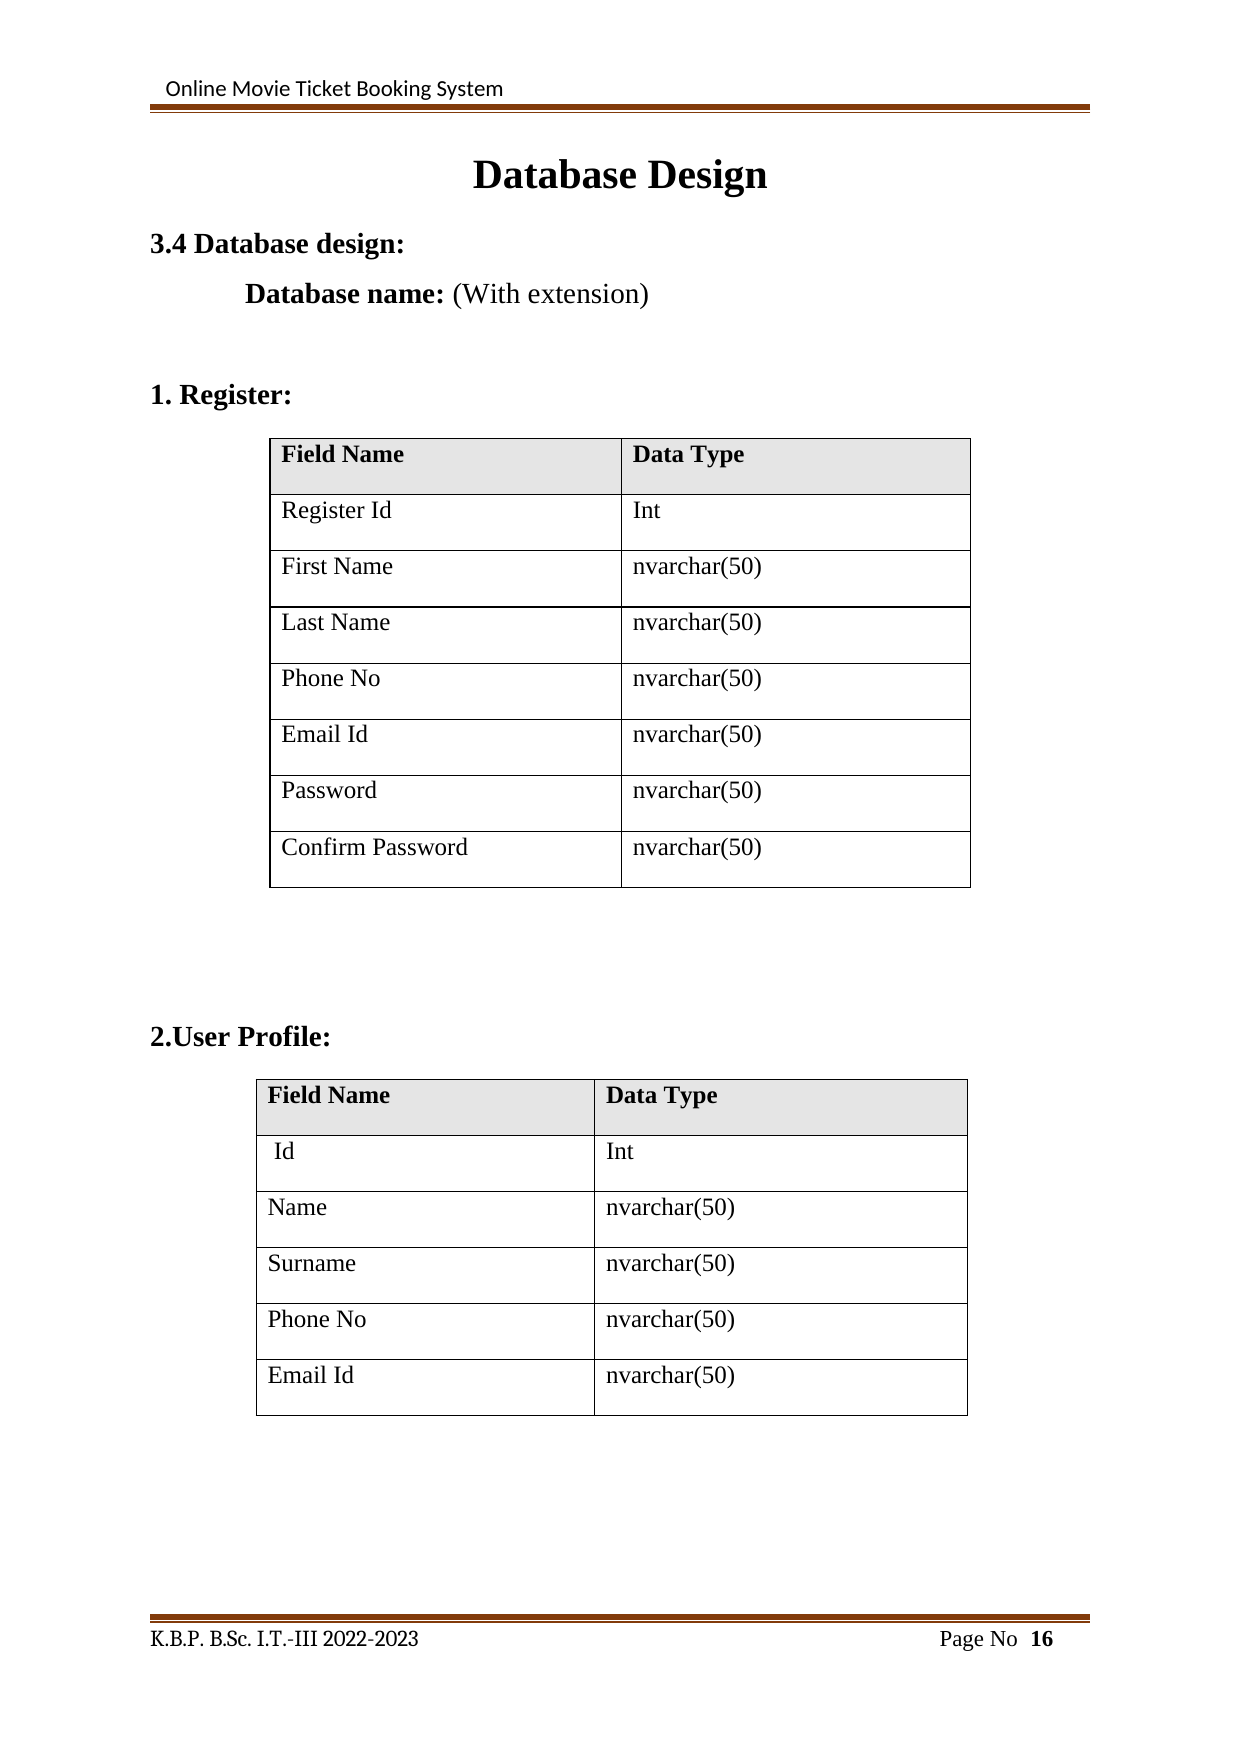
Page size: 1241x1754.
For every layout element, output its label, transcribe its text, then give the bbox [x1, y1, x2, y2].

table_cell Password [271, 776, 621, 831]
table_cell nvarchar(50) [622, 664, 970, 718]
table_cell Email Id [271, 720, 621, 774]
table_cell Phone No [257, 1304, 594, 1359]
table_cell Name [257, 1192, 594, 1247]
table_cell nvarchar(50) [622, 720, 970, 774]
table_cell nvarchar(50) [622, 608, 970, 662]
text 1. Register: [150, 377, 1090, 410]
table_header Field Name [271, 439, 621, 494]
table_cell nvarchar(50) [622, 776, 970, 831]
text 2.User Profile: [150, 1019, 1090, 1053]
table_cell First Name [271, 551, 621, 606]
table_cell Confirm Password [271, 832, 621, 887]
table_cell nvarchar(50) [595, 1360, 967, 1415]
table_cell Id [257, 1136, 594, 1191]
table_cell Email Id [257, 1360, 594, 1415]
table_cell nvarchar(50) [622, 551, 970, 606]
table_cell Register Id [271, 495, 621, 550]
table_cell Last Name [271, 608, 621, 662]
table_cell nvarchar(50) [595, 1248, 967, 1303]
text Database name: (With extension) [150, 276, 1090, 310]
table_header Field Name [257, 1080, 594, 1135]
table_cell Int [622, 495, 970, 550]
table_cell Int [595, 1136, 967, 1191]
table_cell nvarchar(50) [595, 1304, 967, 1359]
table_header Data Type [595, 1080, 967, 1135]
text 3.4 Database design: [150, 226, 1090, 259]
table_cell nvarchar(50) [622, 832, 970, 887]
text Database Design [150, 150, 1090, 198]
table_cell nvarchar(50) [595, 1192, 967, 1247]
table_header Data Type [622, 439, 970, 494]
table_cell Phone No [271, 664, 621, 718]
table_cell Surname [257, 1248, 594, 1303]
